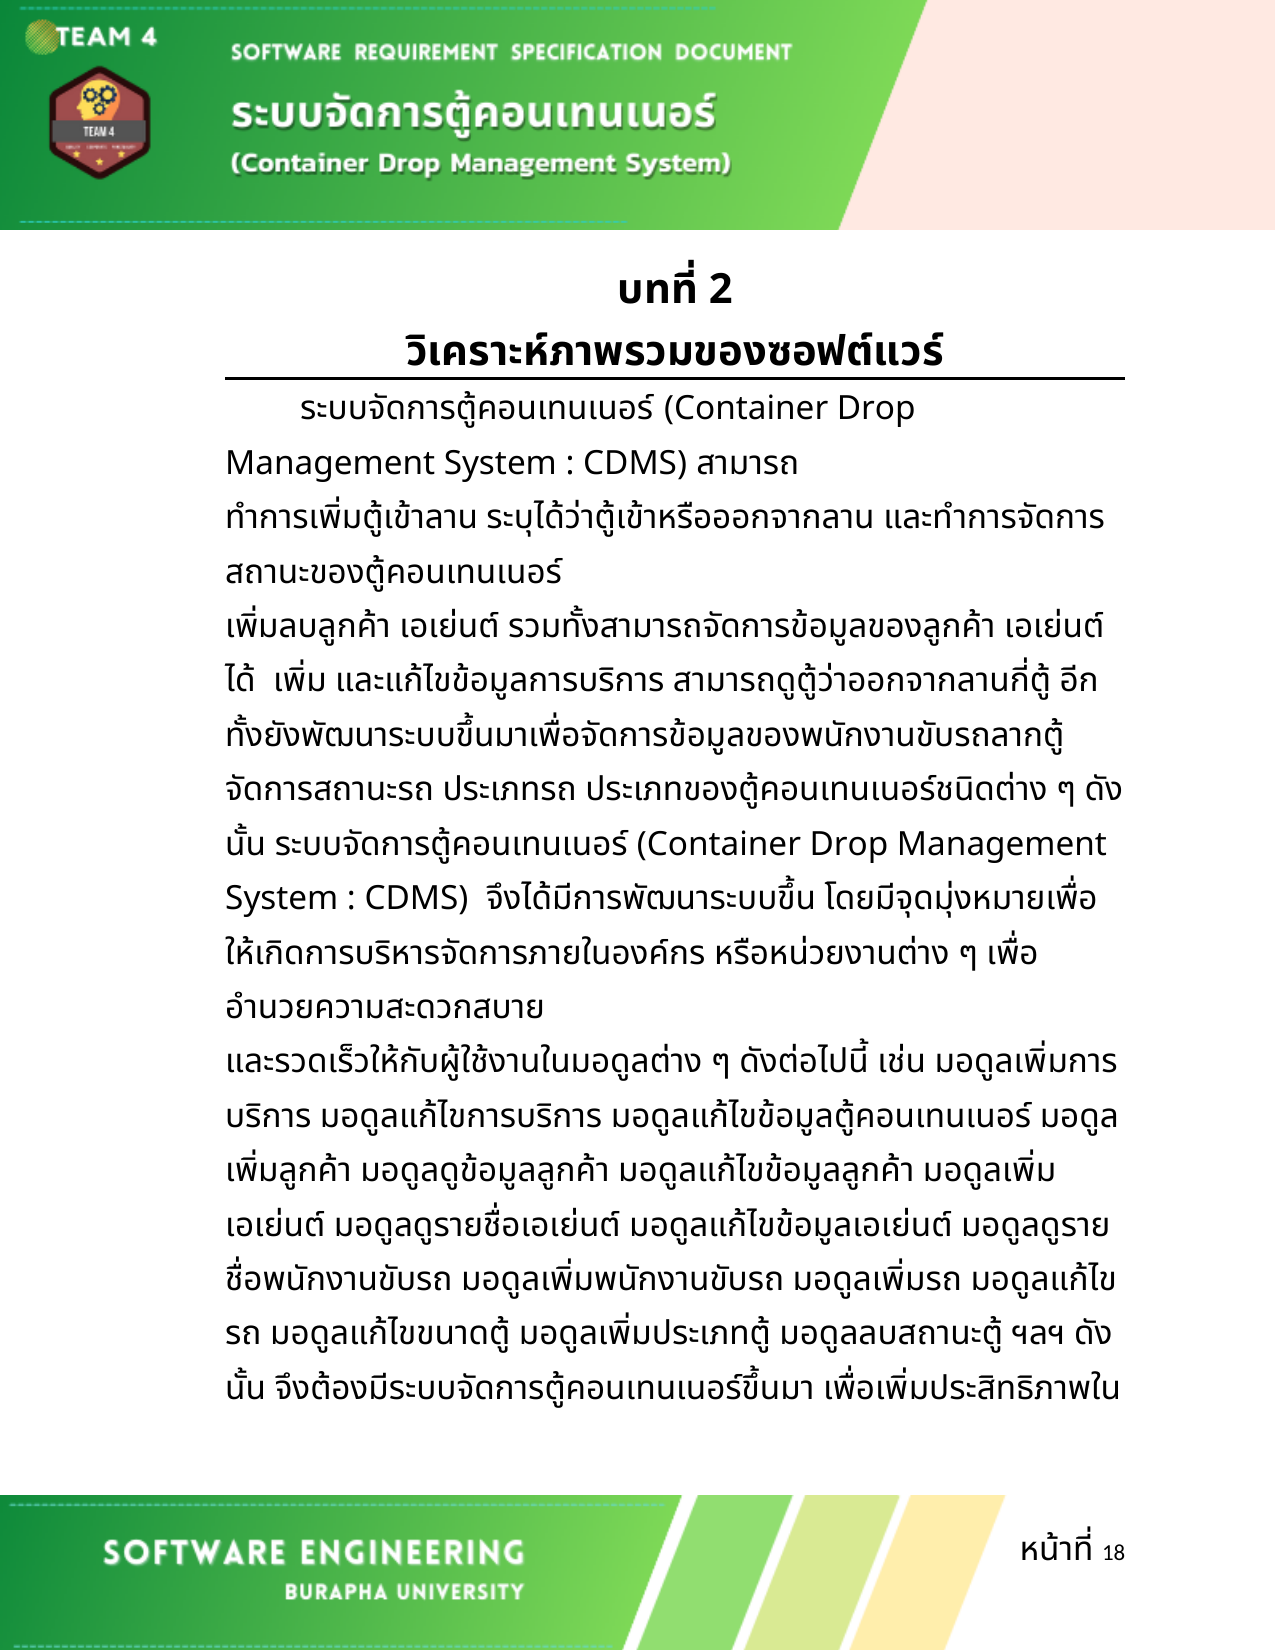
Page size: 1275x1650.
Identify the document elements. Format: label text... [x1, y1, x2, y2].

picture [0, 1495, 1275, 1650]
picture [0, 0, 1275, 230]
subtitle บทที่ 2 วิเคราะห์ภาพรวมของซอฟต์แวร์ [225, 259, 1125, 377]
